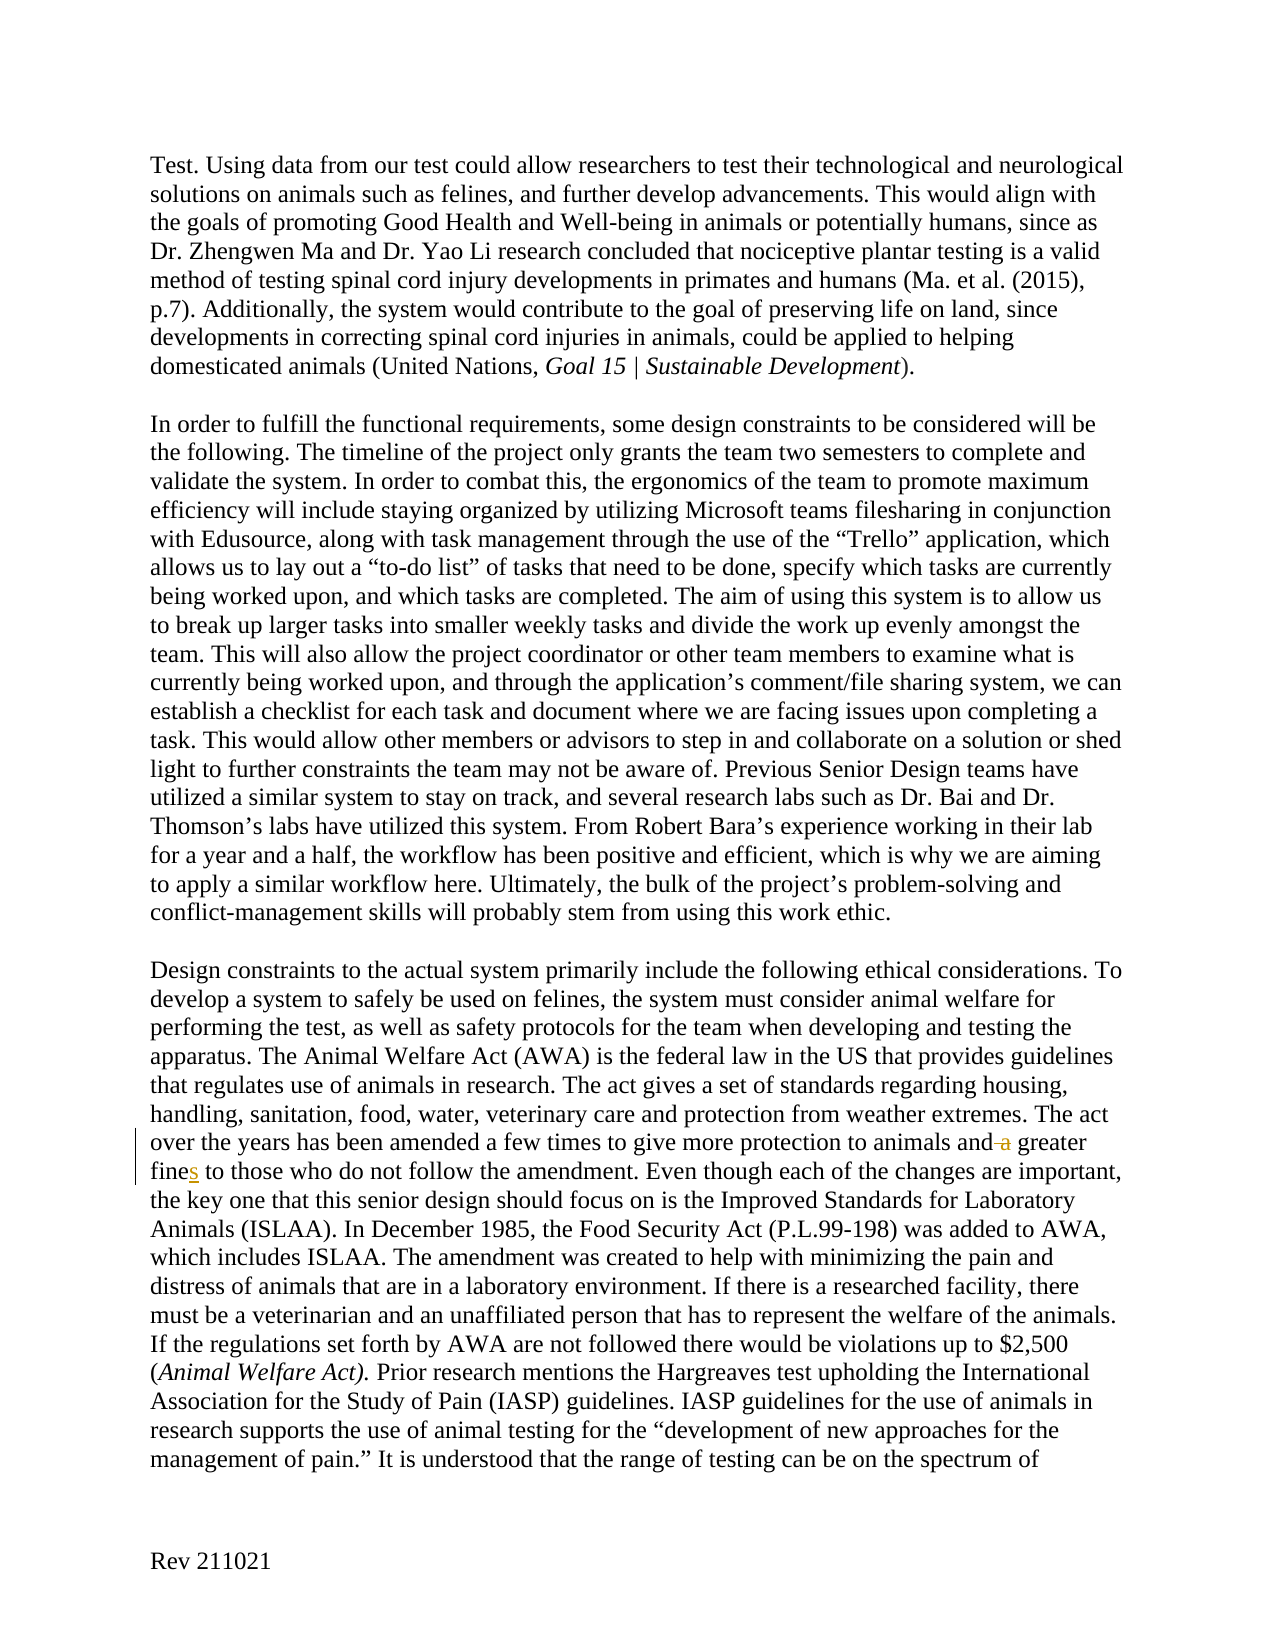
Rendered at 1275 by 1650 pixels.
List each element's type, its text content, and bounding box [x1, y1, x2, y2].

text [150, 955, 1125, 1472]
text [150, 150, 1125, 380]
text In order to fulfill the functional requirements, some design constraints to be considered will be the following. The timeline of the project only grants the team two semesters to complete and validate the system. In order to combat this, the ergonomics of the team to promote maximum efficiency will include staying organized by utilizing Microsoft teams filesharing in conjunction with Edusource, along with task management through the use of the “Trello” application, which allows us to lay out a “to-do list” of tasks that need to be done, specify which tasks are currently being worked upon, and which tasks are completed. The aim of using this system is to allow us to break up larger tasks into smaller weekly tasks and divide the work up evenly amongst the team. This will also allow the project coordinator or other team members to examine what is currently being worked upon, and through the application’s comment/file sharing system, we can establish a checklist for each task and document where we are facing issues upon completing a task. This would allow other members or advisors to step in and collaborate on a solution or shed light to further constraints the team may not be aware of. Previous Senior Design teams have utilized a similar system to stay on track, and several research labs such as Dr. Bai and Dr. Thomson’s labs have utilized this system. From Robert Bara’s experience working in their lab for a year and a half, the workflow has been positive and efficient, which is why we are aiming to apply a similar workflow here. Ultimately, the bulk of the project’s problem-solving and conflict-management skills will probably stem from using this work ethic. [150, 409, 1125, 926]
